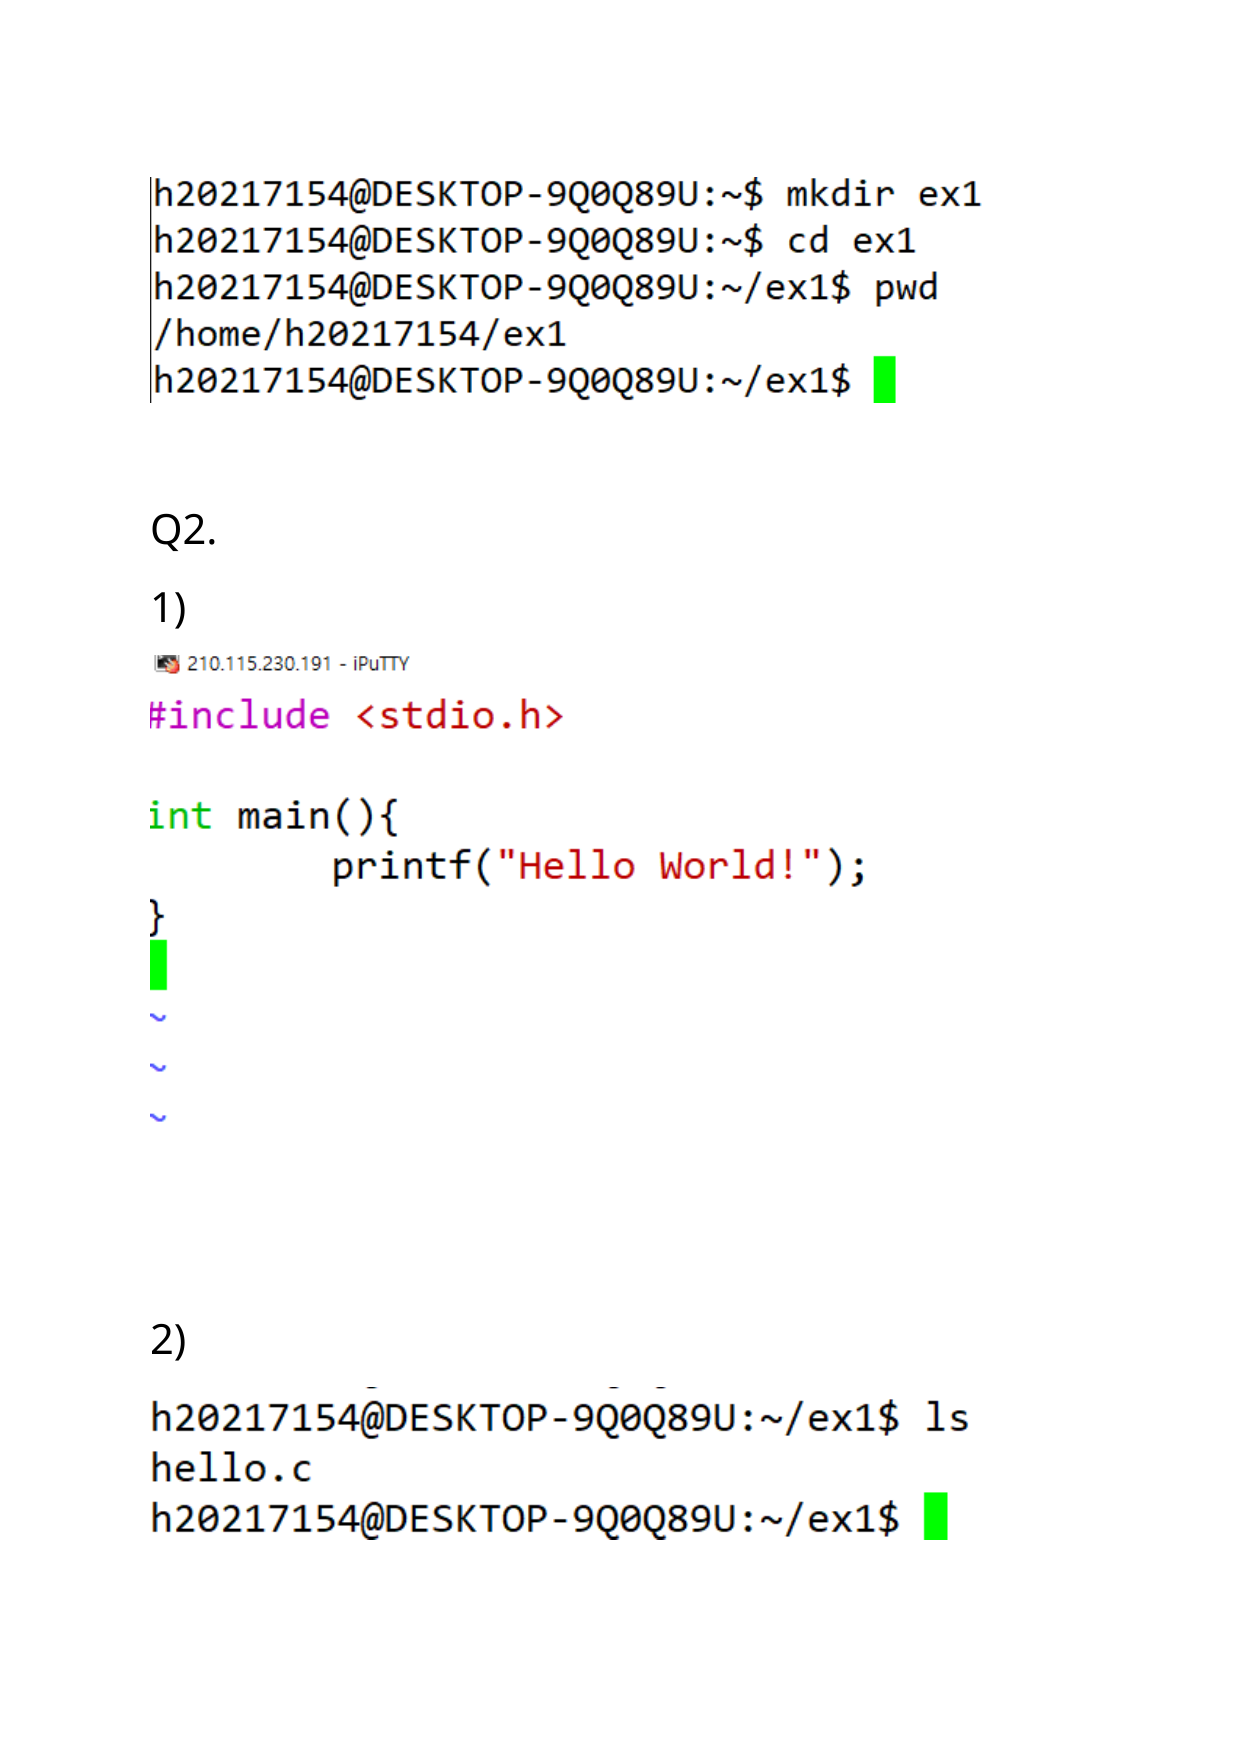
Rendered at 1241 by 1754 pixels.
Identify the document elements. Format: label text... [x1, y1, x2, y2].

picture [150, 655, 1024, 1136]
picture [150, 177, 1091, 403]
text 2) [150, 1310, 1090, 1367]
text 1) [150, 577, 1090, 634]
text Q2. [150, 499, 1090, 556]
picture [150, 1387, 1025, 1540]
